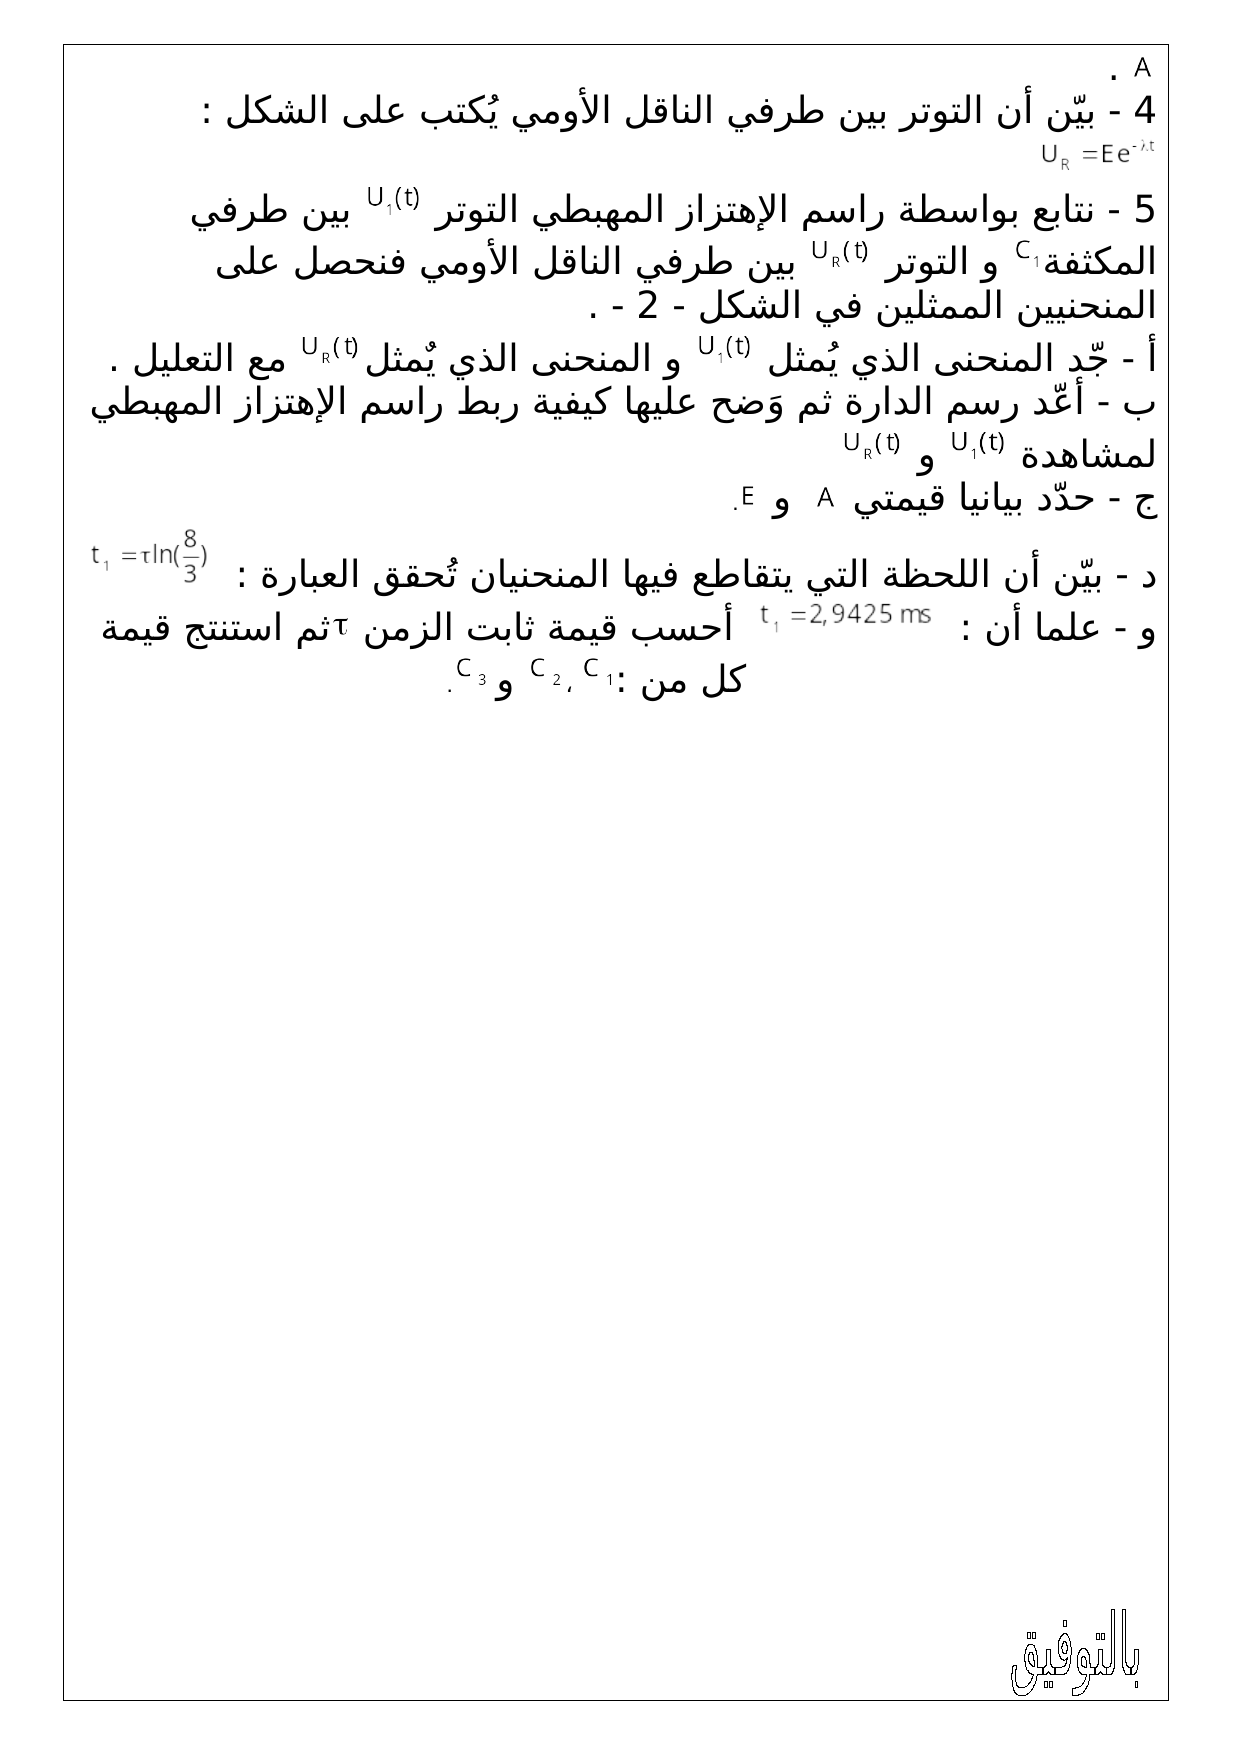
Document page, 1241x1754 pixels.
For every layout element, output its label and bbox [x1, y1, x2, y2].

table_cell [64, 45, 1168, 1700]
